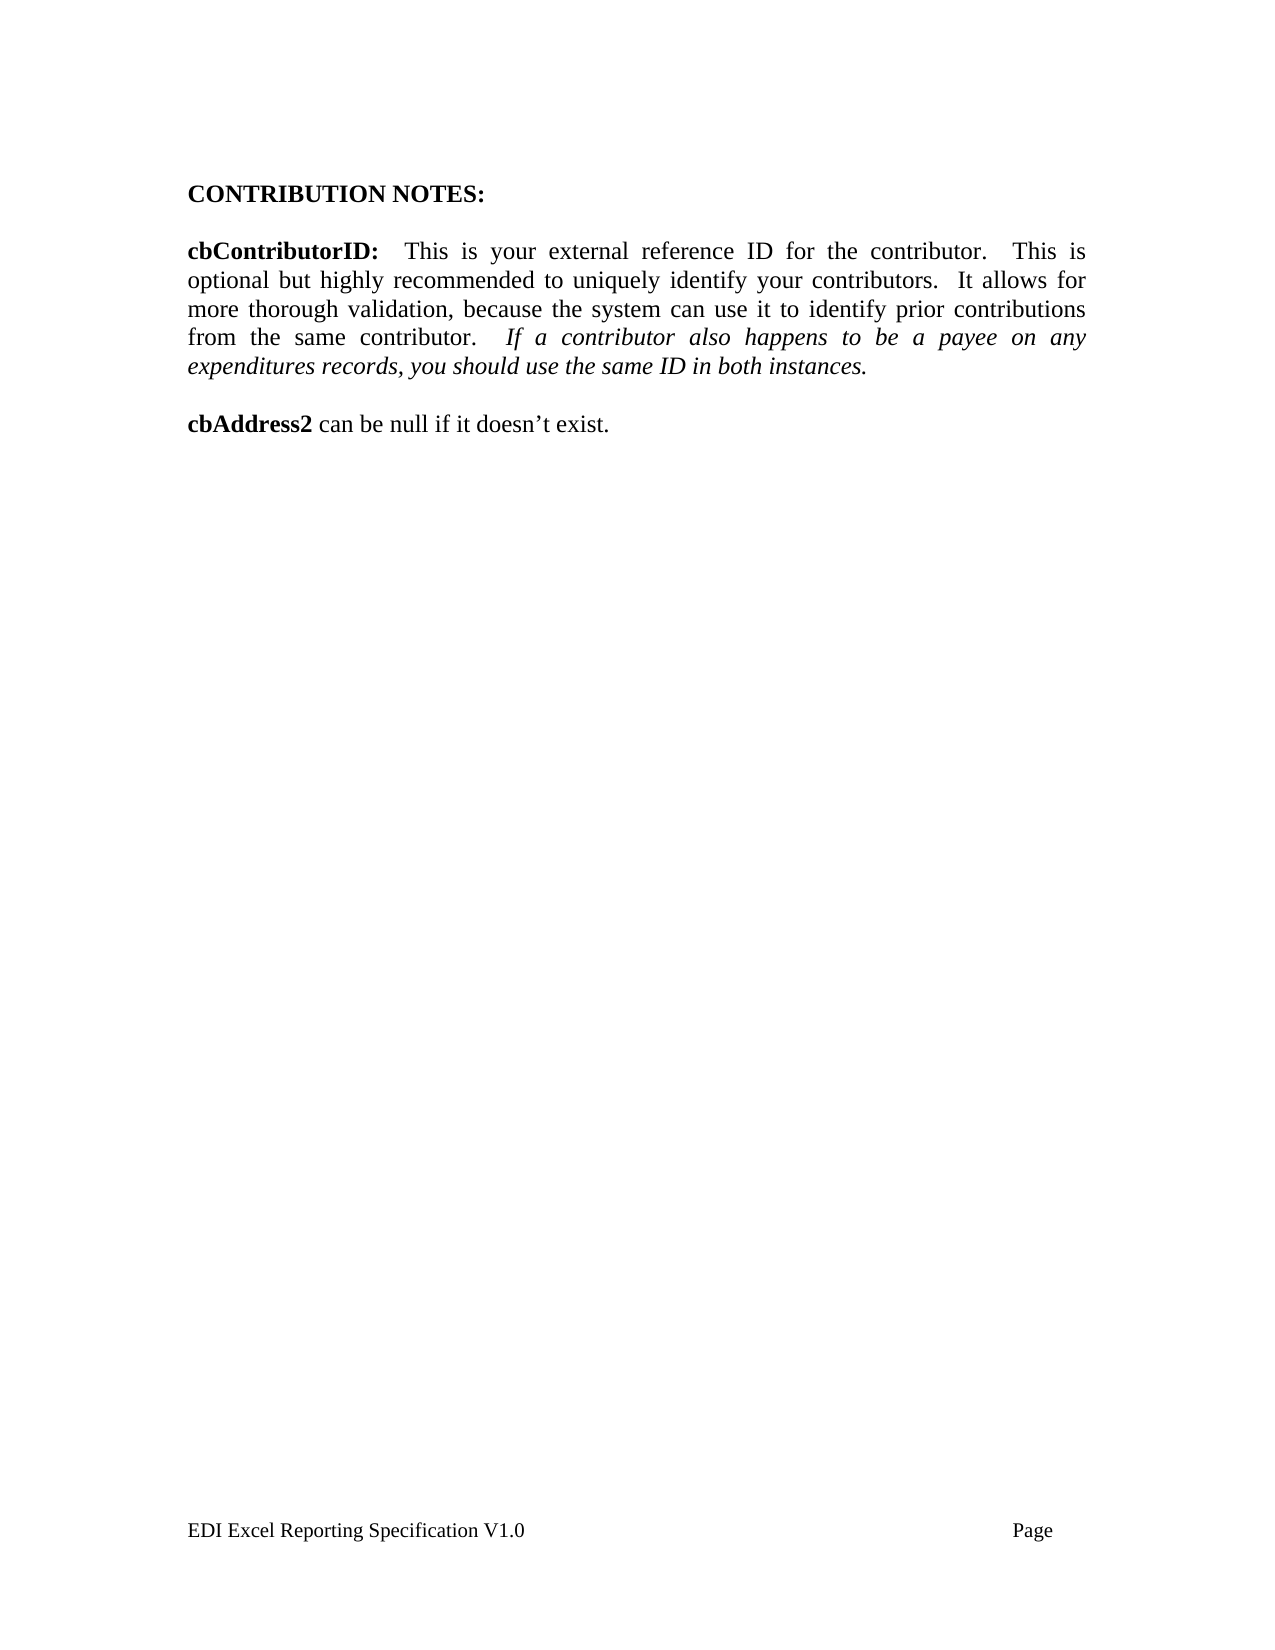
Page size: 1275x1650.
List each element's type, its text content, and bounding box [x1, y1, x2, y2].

text cbContributorID: This is your external reference ID for the contributor. This is optional but highly recommended to uniquely identify your contributors. It allows for more thorough validation, because the system can use it to identify prior contributions from the same contributor. If a contributor also happens to be a payee on any expenditures records, you should use the same ID in both instances. [187, 236, 1087, 380]
text CONTRIBUTION NOTES: [187, 179, 1087, 207]
text cbAddress2 can be null if it doesn’t exist. [187, 409, 1087, 437]
